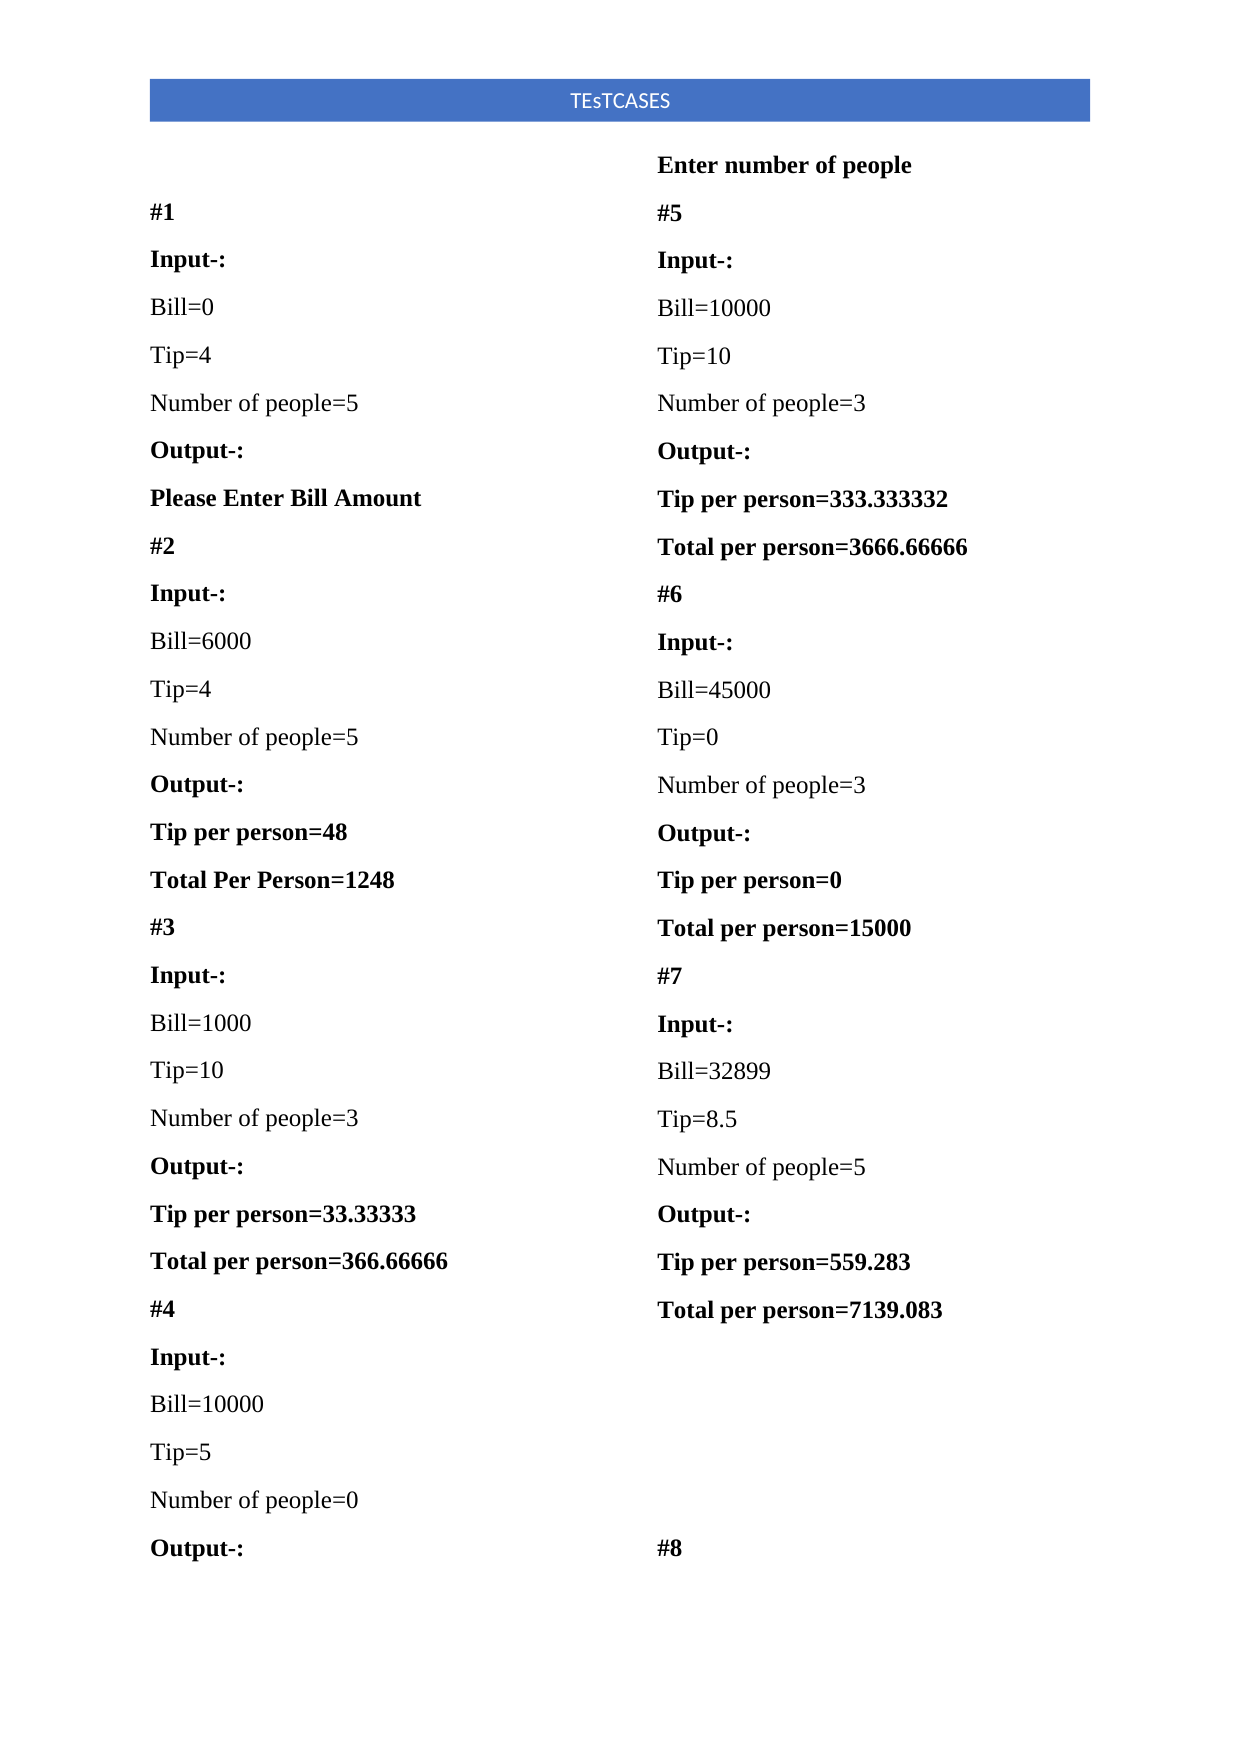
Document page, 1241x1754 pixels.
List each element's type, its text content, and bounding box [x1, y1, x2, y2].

text #4 [150, 1294, 583, 1323]
text Input-: [150, 960, 583, 989]
text Number of people=5 [150, 722, 583, 750]
text Bill=6000 [150, 626, 583, 655]
text #7 [657, 961, 1090, 990]
text Bill=45000 [657, 675, 1090, 703]
text Total Per Person=1248 [150, 865, 583, 893]
text Number of people=3 [657, 388, 1090, 417]
text Bill=32899 [657, 1056, 1090, 1085]
text Bill=1000 [150, 1008, 583, 1037]
text Output-: [657, 436, 1090, 465]
text Please Enter Bill Amount [150, 483, 583, 512]
text Number of people=3 [657, 770, 1090, 799]
text Number of people=5 [657, 1152, 1090, 1181]
text Tip=10 [657, 341, 1090, 369]
text Tip per person=0 [657, 866, 1090, 894]
text Number of people=5 [150, 388, 583, 416]
text Output-: [150, 1151, 583, 1180]
text Number of people=0 [150, 1485, 583, 1514]
text Output-: [657, 1199, 1090, 1228]
text Input-: [657, 627, 1090, 656]
text #3 [150, 912, 583, 941]
text Input-: [150, 244, 583, 273]
text Tip=8.5 [657, 1104, 1090, 1133]
text Output-: [657, 818, 1090, 847]
text Input-: [657, 1009, 1090, 1037]
text Number of people=3 [150, 1103, 583, 1132]
text Tip=10 [150, 1056, 583, 1084]
text Output-: [150, 1533, 583, 1561]
text Bill=10000 [657, 293, 1090, 322]
text Tip=4 [150, 674, 583, 703]
text Tip=5 [150, 1437, 583, 1466]
text Bill=0 [150, 292, 583, 321]
text Tip per person=559.283 [657, 1247, 1090, 1276]
text Enter number of people [657, 150, 1090, 179]
text Tip per person=48 [150, 817, 583, 846]
text #6 [657, 579, 1090, 608]
text Tip per person=33.33333 [150, 1199, 583, 1227]
text Input-: [150, 578, 583, 607]
text Input-: [150, 1342, 583, 1371]
text Input-: [657, 245, 1090, 274]
text Total per person=7139.083 [657, 1295, 1090, 1324]
text Total per person=366.66666 [150, 1246, 583, 1275]
text #5 [657, 198, 1090, 226]
text Output-: [150, 769, 583, 798]
text #1 [150, 197, 583, 226]
text Output-: [150, 435, 583, 464]
text #8 [657, 1533, 1090, 1562]
text Total per person=15000 [657, 913, 1090, 942]
text Tip per person=333.333332 [657, 484, 1090, 513]
text Bill=10000 [150, 1389, 583, 1418]
text #2 [150, 531, 583, 559]
text Tip=4 [150, 340, 583, 369]
text Tip=0 [657, 722, 1090, 751]
text Total per person=3666.66666 [657, 532, 1090, 560]
